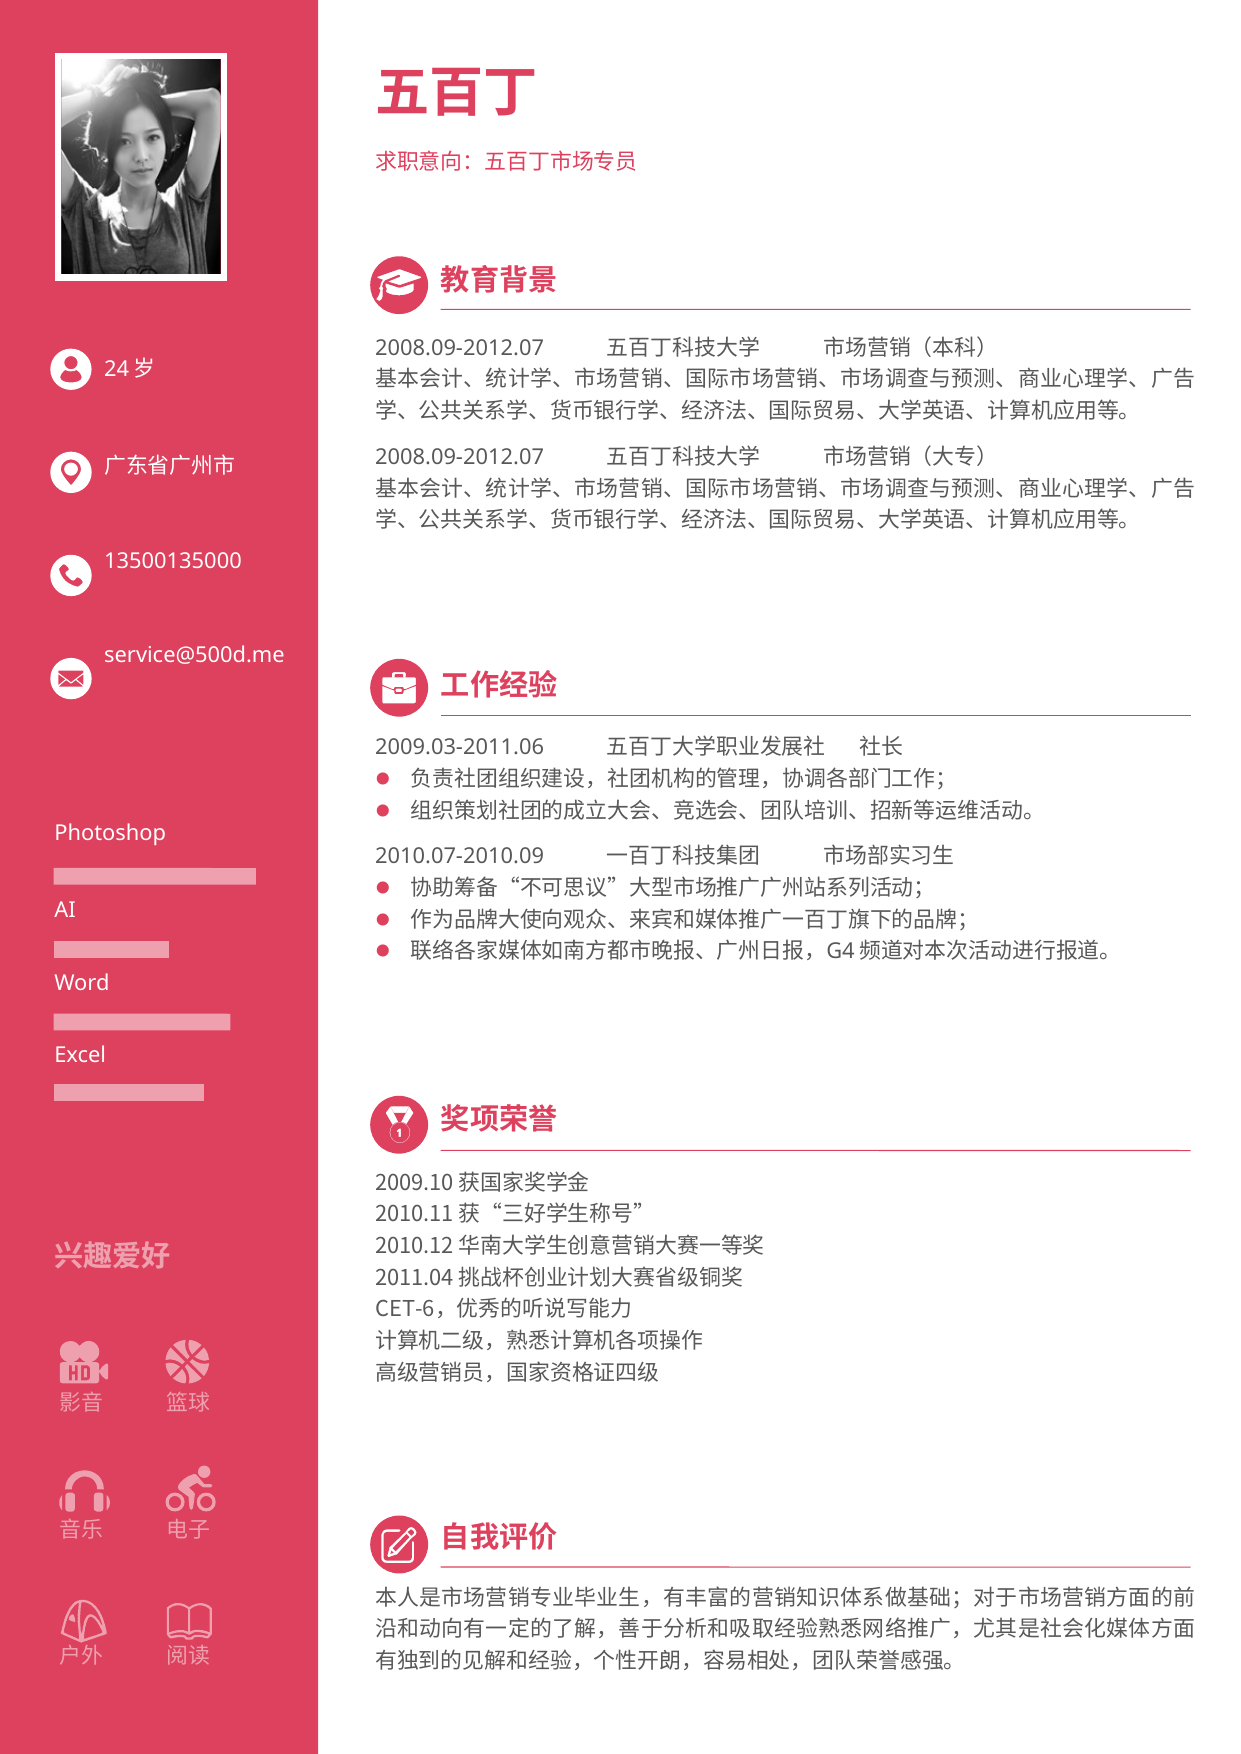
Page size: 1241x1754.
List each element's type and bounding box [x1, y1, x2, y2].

picture [61, 59, 221, 274]
